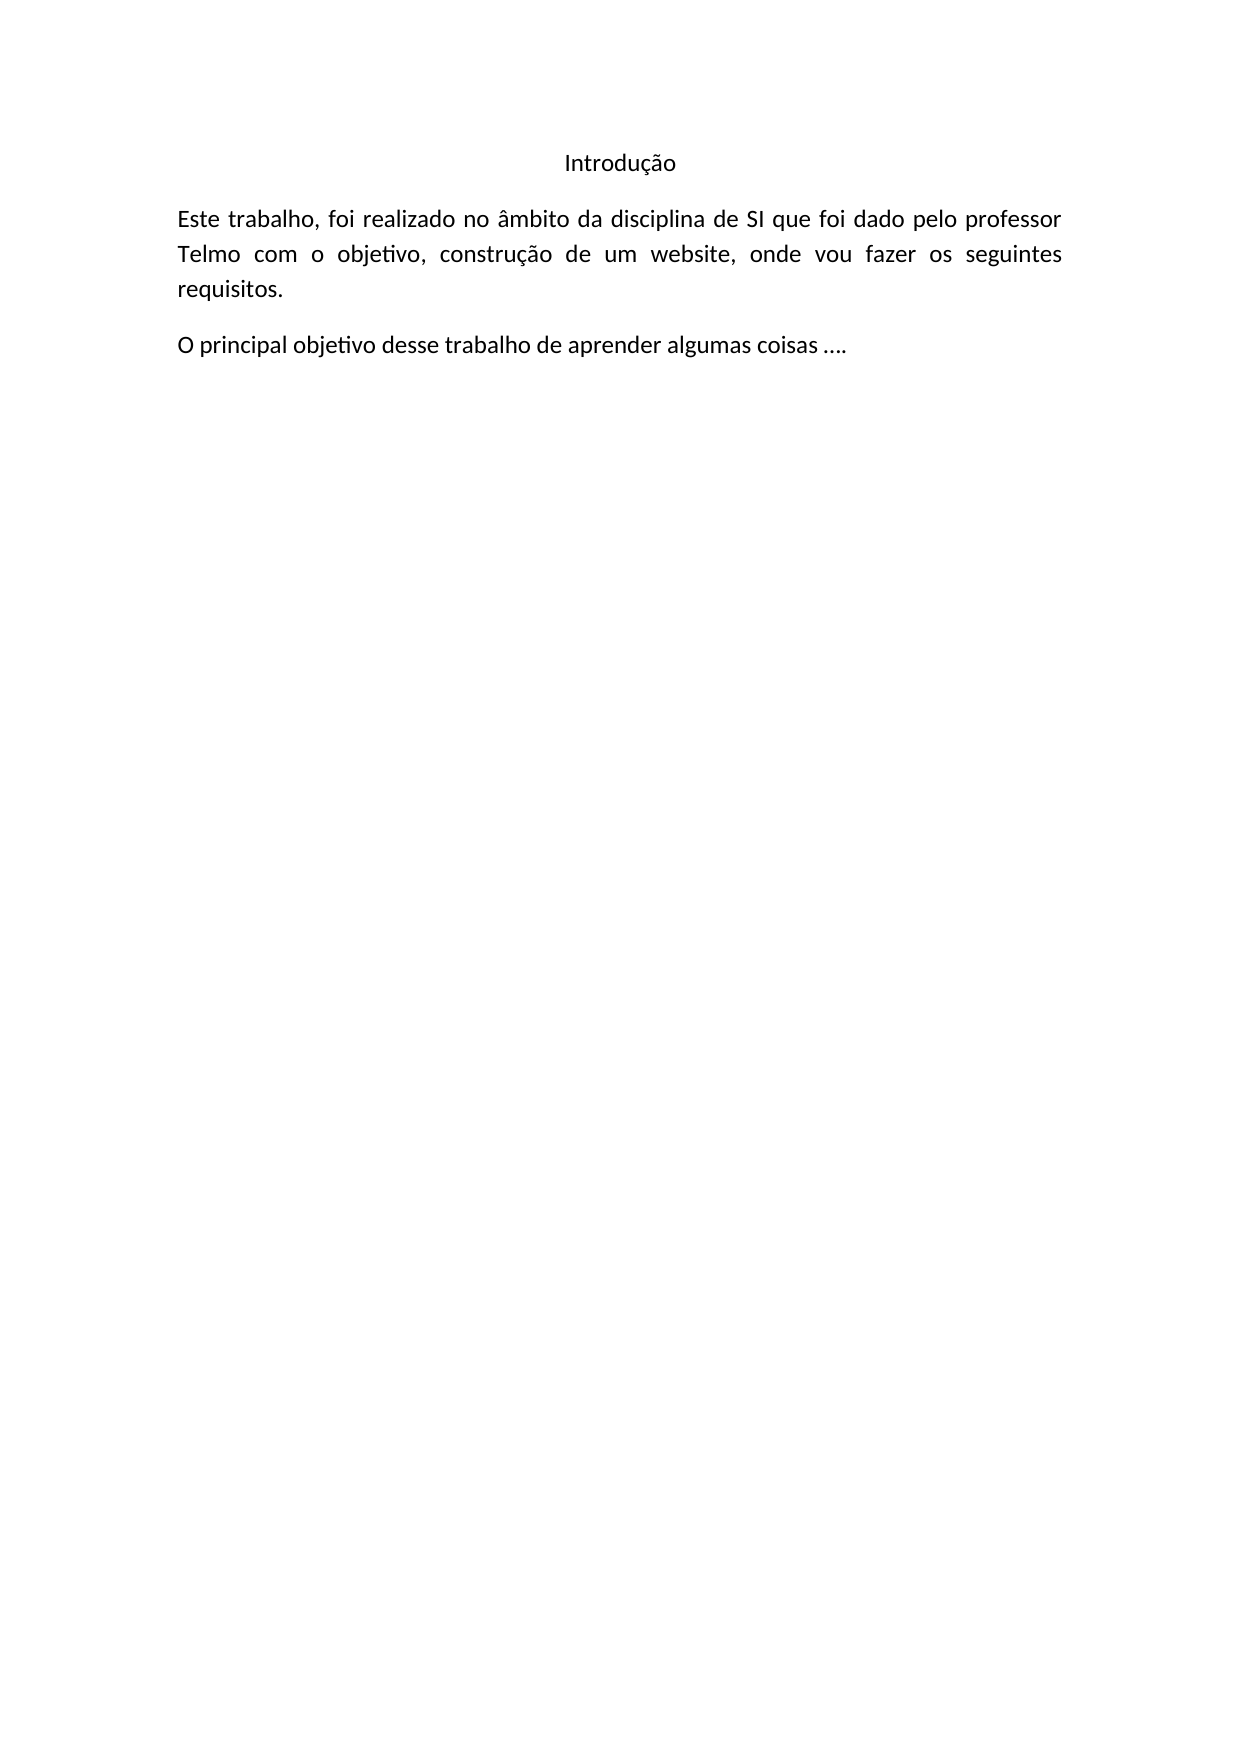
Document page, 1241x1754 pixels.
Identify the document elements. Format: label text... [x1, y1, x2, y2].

text Este trabalho, foi realizado no âmbito da disciplina de SI que foi dado pelo professor Telmo com o objetivo, construção de um website, onde vou fazer os seguintes requisitos. [177, 203, 1063, 304]
text Introdução [177, 148, 1063, 178]
text O principal objetivo desse trabalho de aprender algumas coisas …. [177, 329, 1063, 360]
